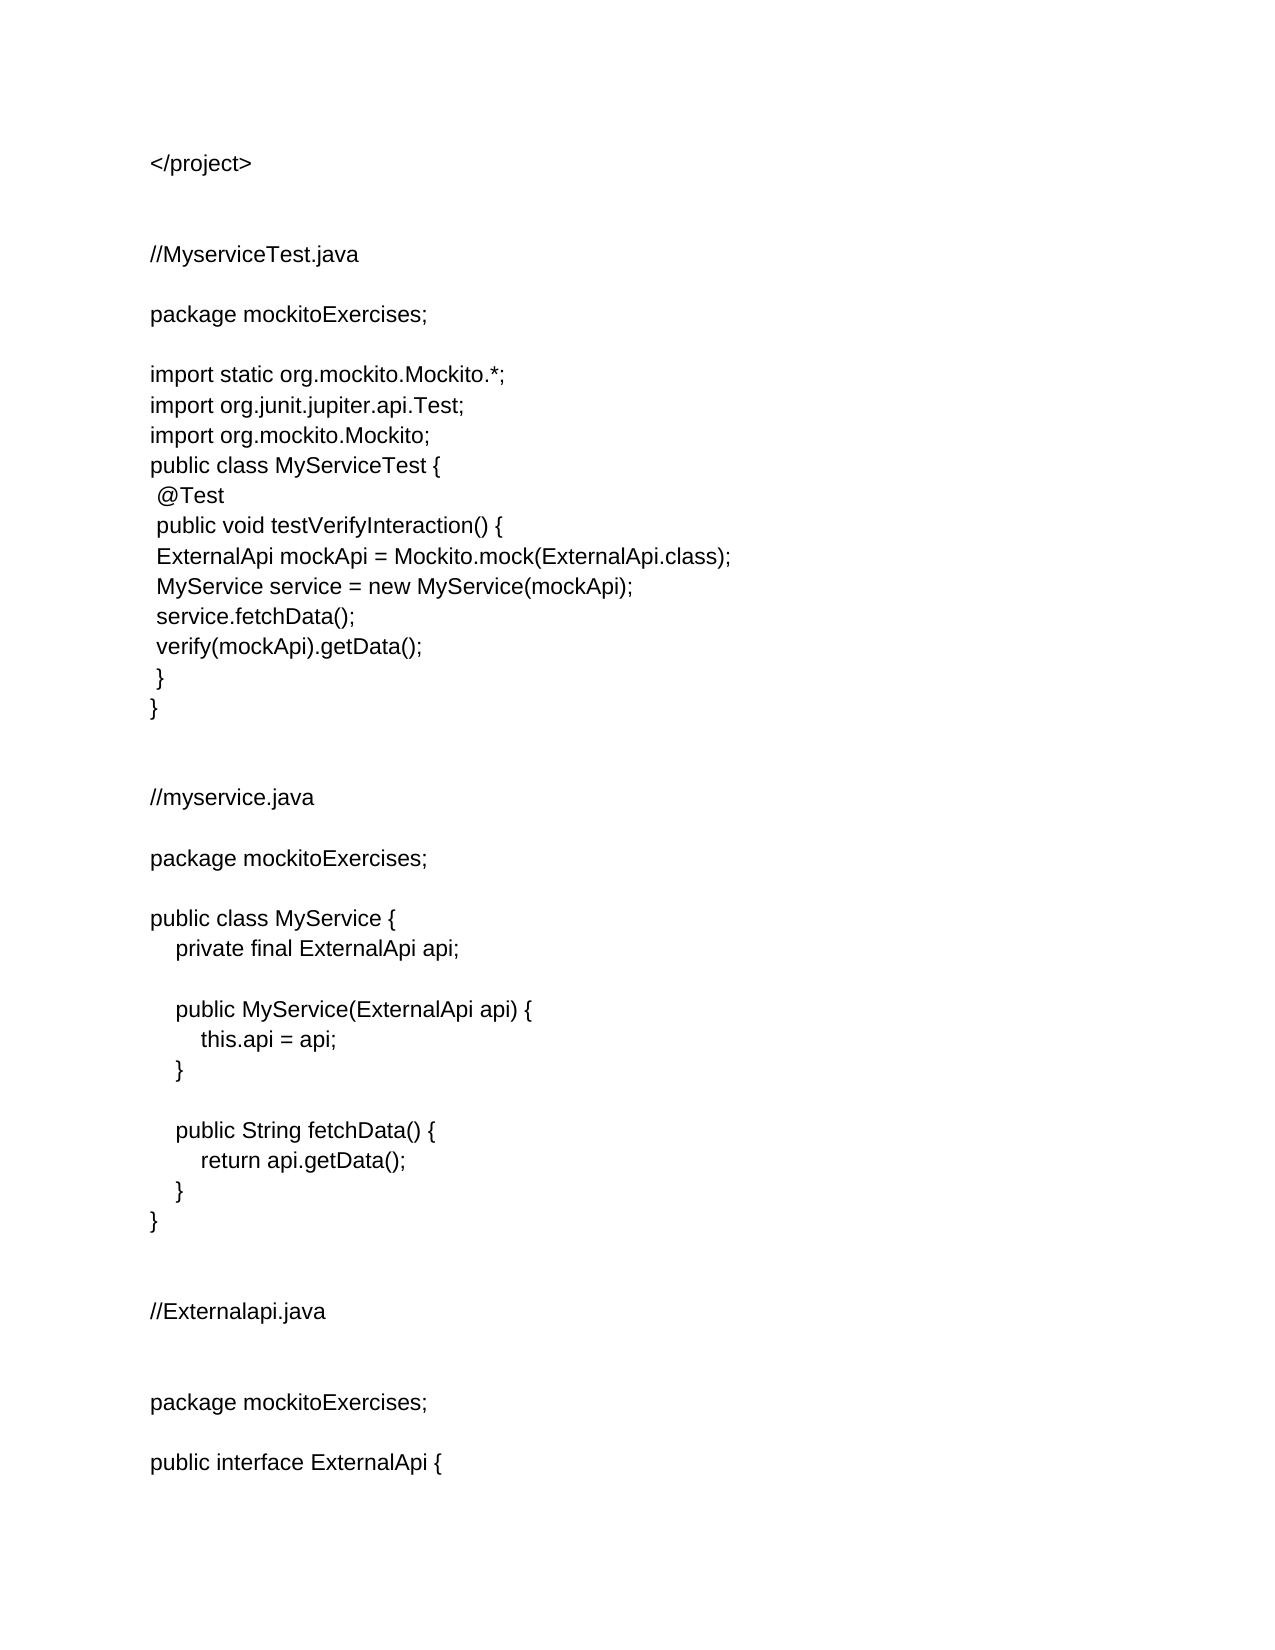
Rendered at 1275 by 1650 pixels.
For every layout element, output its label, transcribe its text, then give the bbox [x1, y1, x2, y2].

text public MyService(ExternalApi api) { [150, 996, 1125, 1022]
text //Externalapi.java [150, 1298, 1125, 1324]
text package mockitoExercises; [150, 301, 1125, 327]
text private final ExternalApi api; [150, 935, 1125, 962]
text return api.getData(); [150, 1147, 1125, 1173]
text public interface ExternalApi { [150, 1449, 1125, 1475]
text import static org.mockito.Mockito.*; [150, 361, 1125, 388]
text public String fetchData() { [150, 1117, 1125, 1143]
text package mockitoExercises; [150, 845, 1125, 871]
text public class MyService { [150, 905, 1125, 932]
text </project> [150, 150, 1125, 176]
text public void testVerifyInteraction() { [150, 512, 1125, 539]
text //MyserviceTest.java [150, 180, 1125, 267]
text package mockitoExercises; [150, 1388, 1125, 1415]
text this.api = api; [150, 1026, 1125, 1052]
text import org.junit.jupiter.api.Test; [150, 392, 1125, 418]
text import org.mockito.Mockito; [150, 422, 1125, 448]
text } [150, 1177, 1125, 1203]
text service.fetchData(); [150, 603, 1125, 629]
text //myservice.java [150, 724, 1125, 811]
text } [150, 694, 1125, 720]
text } [150, 1056, 1125, 1083]
text public class MyServiceTest { [150, 452, 1125, 478]
text @Test [150, 482, 1125, 509]
text } [150, 663, 1125, 690]
text MyService service = new MyService(mockApi); [150, 573, 1125, 599]
text ExternalApi mockApi = Mockito.mock(ExternalApi.class); [150, 543, 1125, 569]
text verify(mockApi).getData(); [150, 633, 1125, 660]
text } [150, 1207, 1125, 1234]
